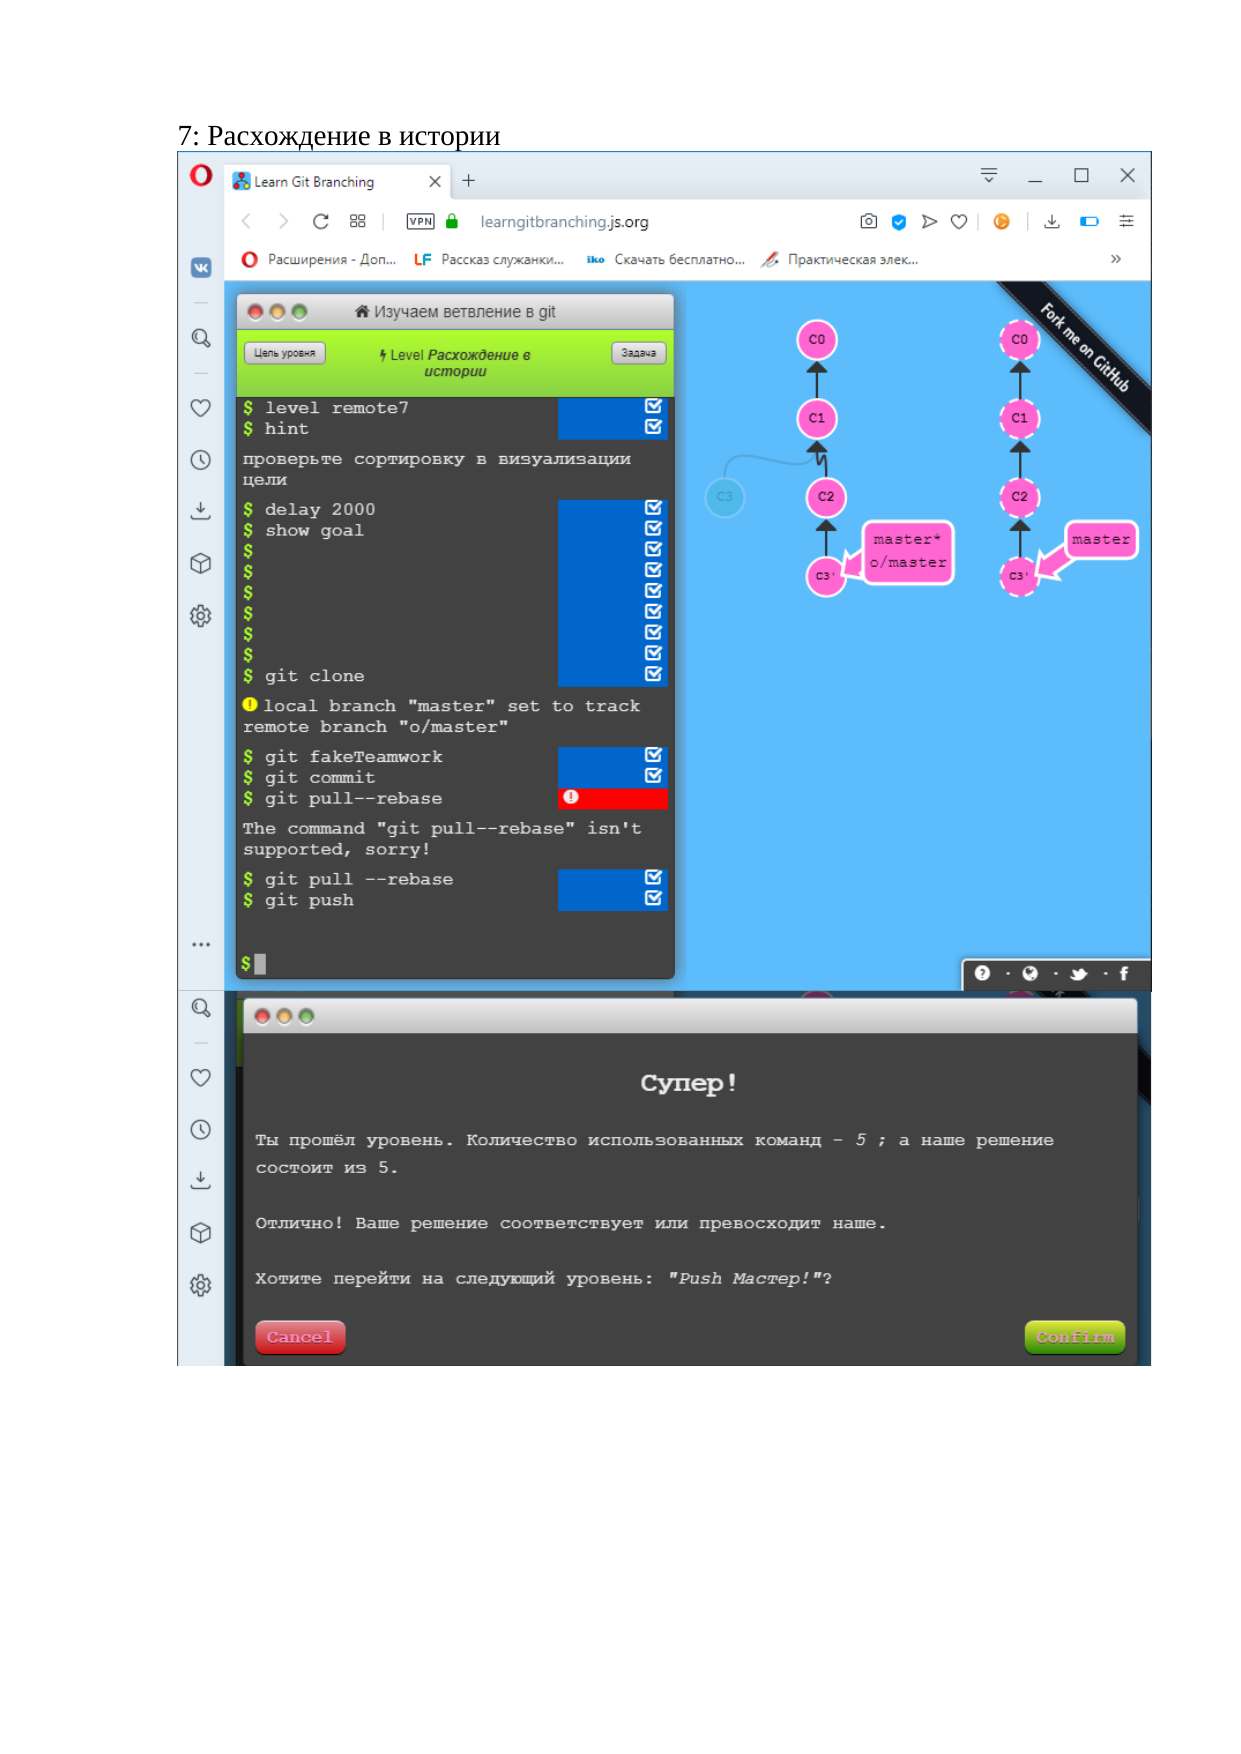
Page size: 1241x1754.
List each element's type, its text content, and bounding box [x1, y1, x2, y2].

text 7: Расхождение в истории [177, 118, 1152, 151]
picture [177, 151, 1152, 1366]
